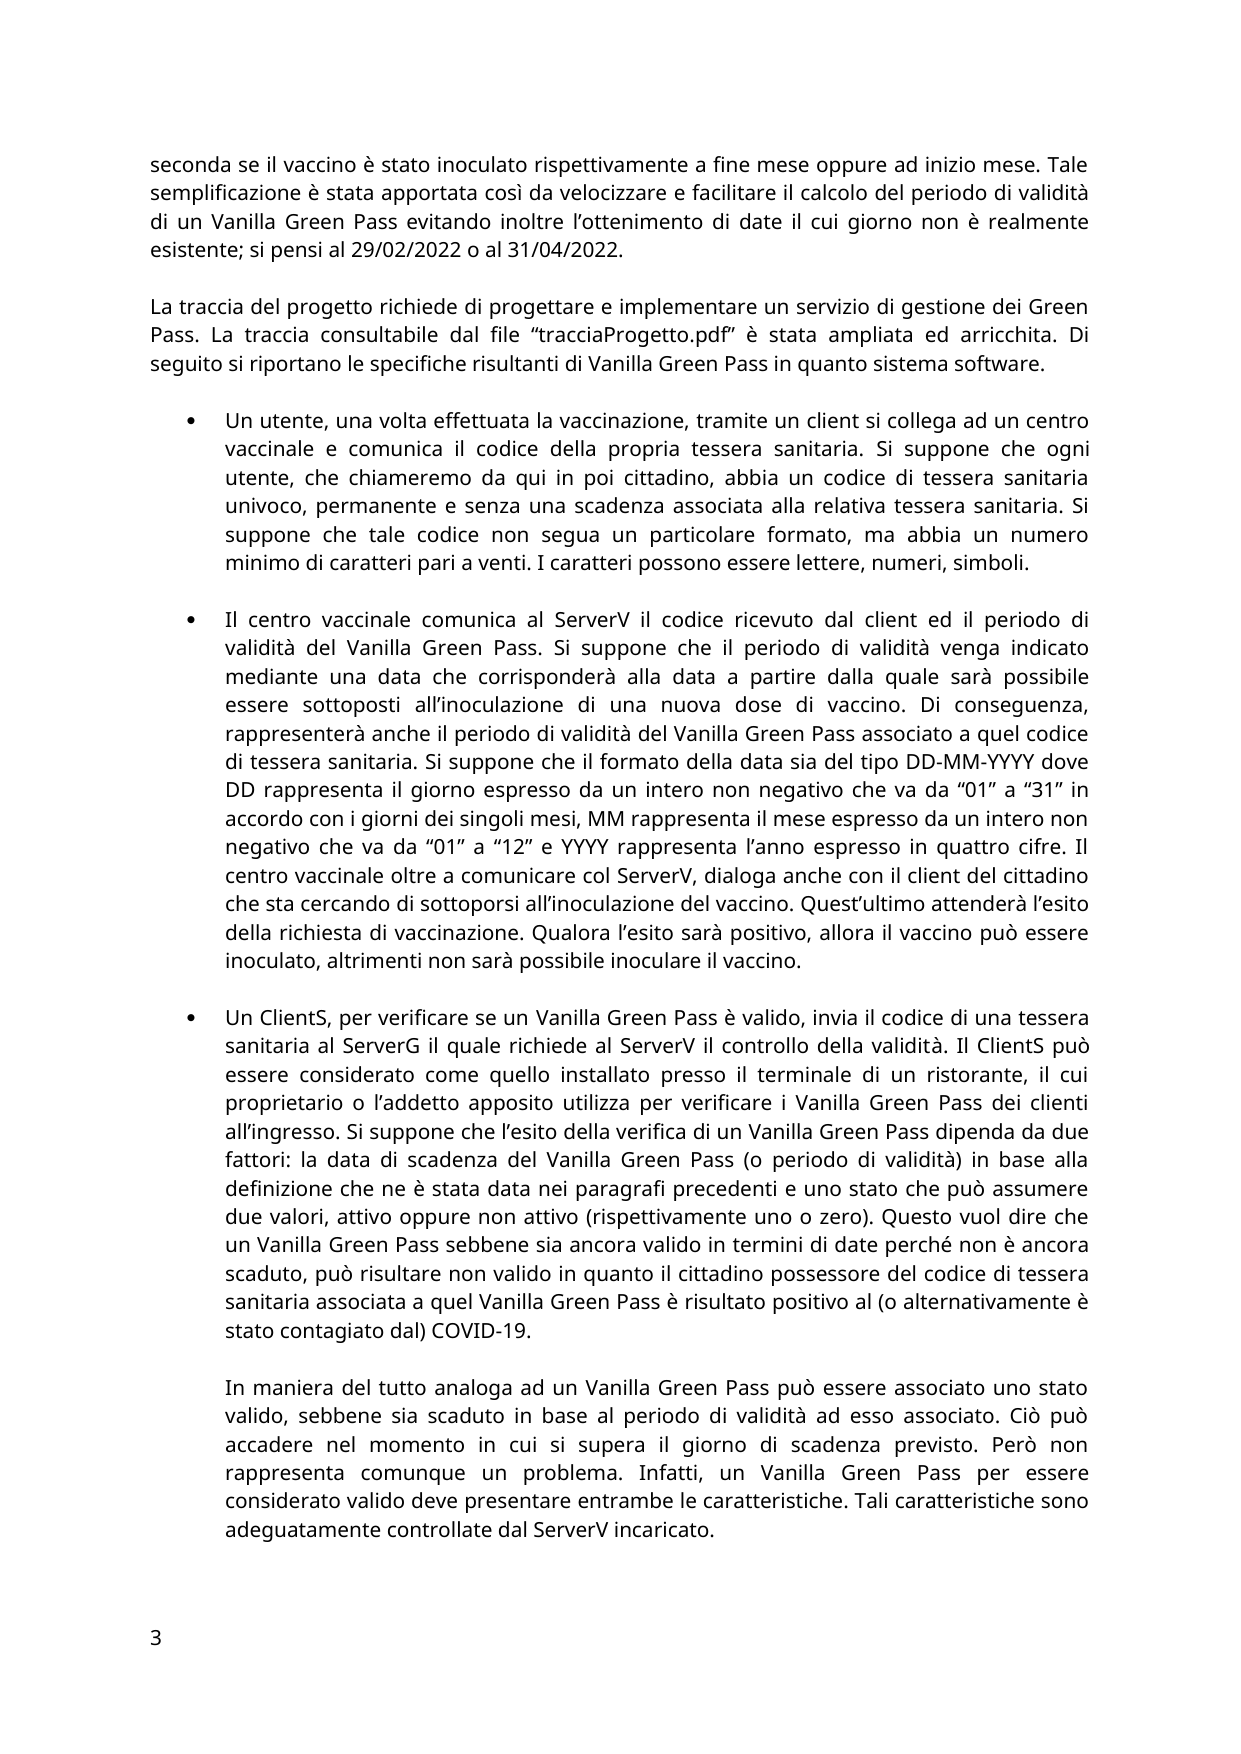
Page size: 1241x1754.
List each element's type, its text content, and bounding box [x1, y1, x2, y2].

list In maniera del tutto analoga ad un Vanilla Green Pass può essere associato uno stato valido, sebbene sia scaduto in base al periodo di validità ad esso associato. Ciò può accadere nel momento in cui si supera il giorno di scadenza previsto. Però non rappresenta comunque un problema. Infatti, un Vanilla Green Pass per essere considerato valido deve presentare entrambe le caratteristiche. Tali caratteristiche sono adeguatamente controllate dal ServerV incaricato. [225, 1373, 1090, 1543]
text La traccia del progetto richiede di progettare e implementare un servizio di gestione dei Green Pass. La traccia consultabile dal file “tracciaProgetto.pdf” è stata ampliata ed arricchita. Di seguito si riportano le specifiche risultanti di Vanilla Green Pass in quanto sistema software. [150, 292, 1090, 377]
list Un utente, una volta effettuata la vaccinazione, tramite un client si collega ad un centro vaccinale e comunica il codice della propria tessera sanitaria. Si suppone che ogni utente, che chiameremo da qui in poi cittadino, abbia un codice di tessera sanitaria univoco, permanente e senza una scadenza associata alla relativa tessera sanitaria. Si suppone che tale codice non segua un particolare formato, ma abbia un numero minimo di caratteri pari a venti. I caratteri possono essere lettere, numeri, simboli. [187, 406, 1090, 577]
list Un ClientS, per verificare se un Vanilla Green Pass è valido, invia il codice di una tessera sanitaria al ServerG il quale richiede al ServerV il controllo della validità. Il ClientS può essere considerato come quello installato presso il terminale di un ristorante, il cui proprietario o l’addetto apposito utilizza per verificare i Vanilla Green Pass dei clienti all’ingresso. Si suppone che l’esito della verifica di un Vanilla Green Pass dipenda da due fattori: la data di scadenza del Vanilla Green Pass (o periodo di validità) in base alla definizione che ne è stata data nei paragrafi precedenti e uno stato che può assumere due valori, attivo oppure non attivo (rispettivamente uno o zero). Questo vuol dire che un Vanilla Green Pass sebbene sia ancora valido in termini di date perché non è ancora scaduto, può risultare non valido in quanto il cittadino possessore del codice di tessera sanitaria associata a quel Vanilla Green Pass è risultato positivo al (o alternativamente è stato contagiato dal) COVID-19. [187, 1003, 1090, 1344]
list Il centro vaccinale comunica al ServerV il codice ricevuto dal client ed il periodo di validità del Vanilla Green Pass. Si suppone che il periodo di validità venga indicato mediante una data che corrisponderà alla data a partire dalla quale sarà possibile essere sottoposti all’inoculazione di una nuova dose di vaccino. Di conseguenza, rappresenterà anche il periodo di validità del Vanilla Green Pass associato a quel codice di tessera sanitaria. Si suppone che il formato della data sia del tipo DD-MM-YYYY dove DD rappresenta il giorno espresso da un intero non negativo che va da “01” a “31” in accordo con i giorni dei singoli mesi, MM rappresenta il mese espresso da un intero non negativo che va da “01” a “12” e YYYY rappresenta l’anno espresso in quattro cifre. Il centro vaccinale oltre a comunicare col ServerV, dialoga anche con il client del cittadino che sta cercando di sottoporsi all’inoculazione del vaccino. Quest’ultimo attenderà l’esito della richiesta di vaccinazione. Qualora l’esito sarà positivo, allora il vaccino può essere inoculato, altrimenti non sarà possibile inoculare il vaccino. [187, 605, 1090, 975]
